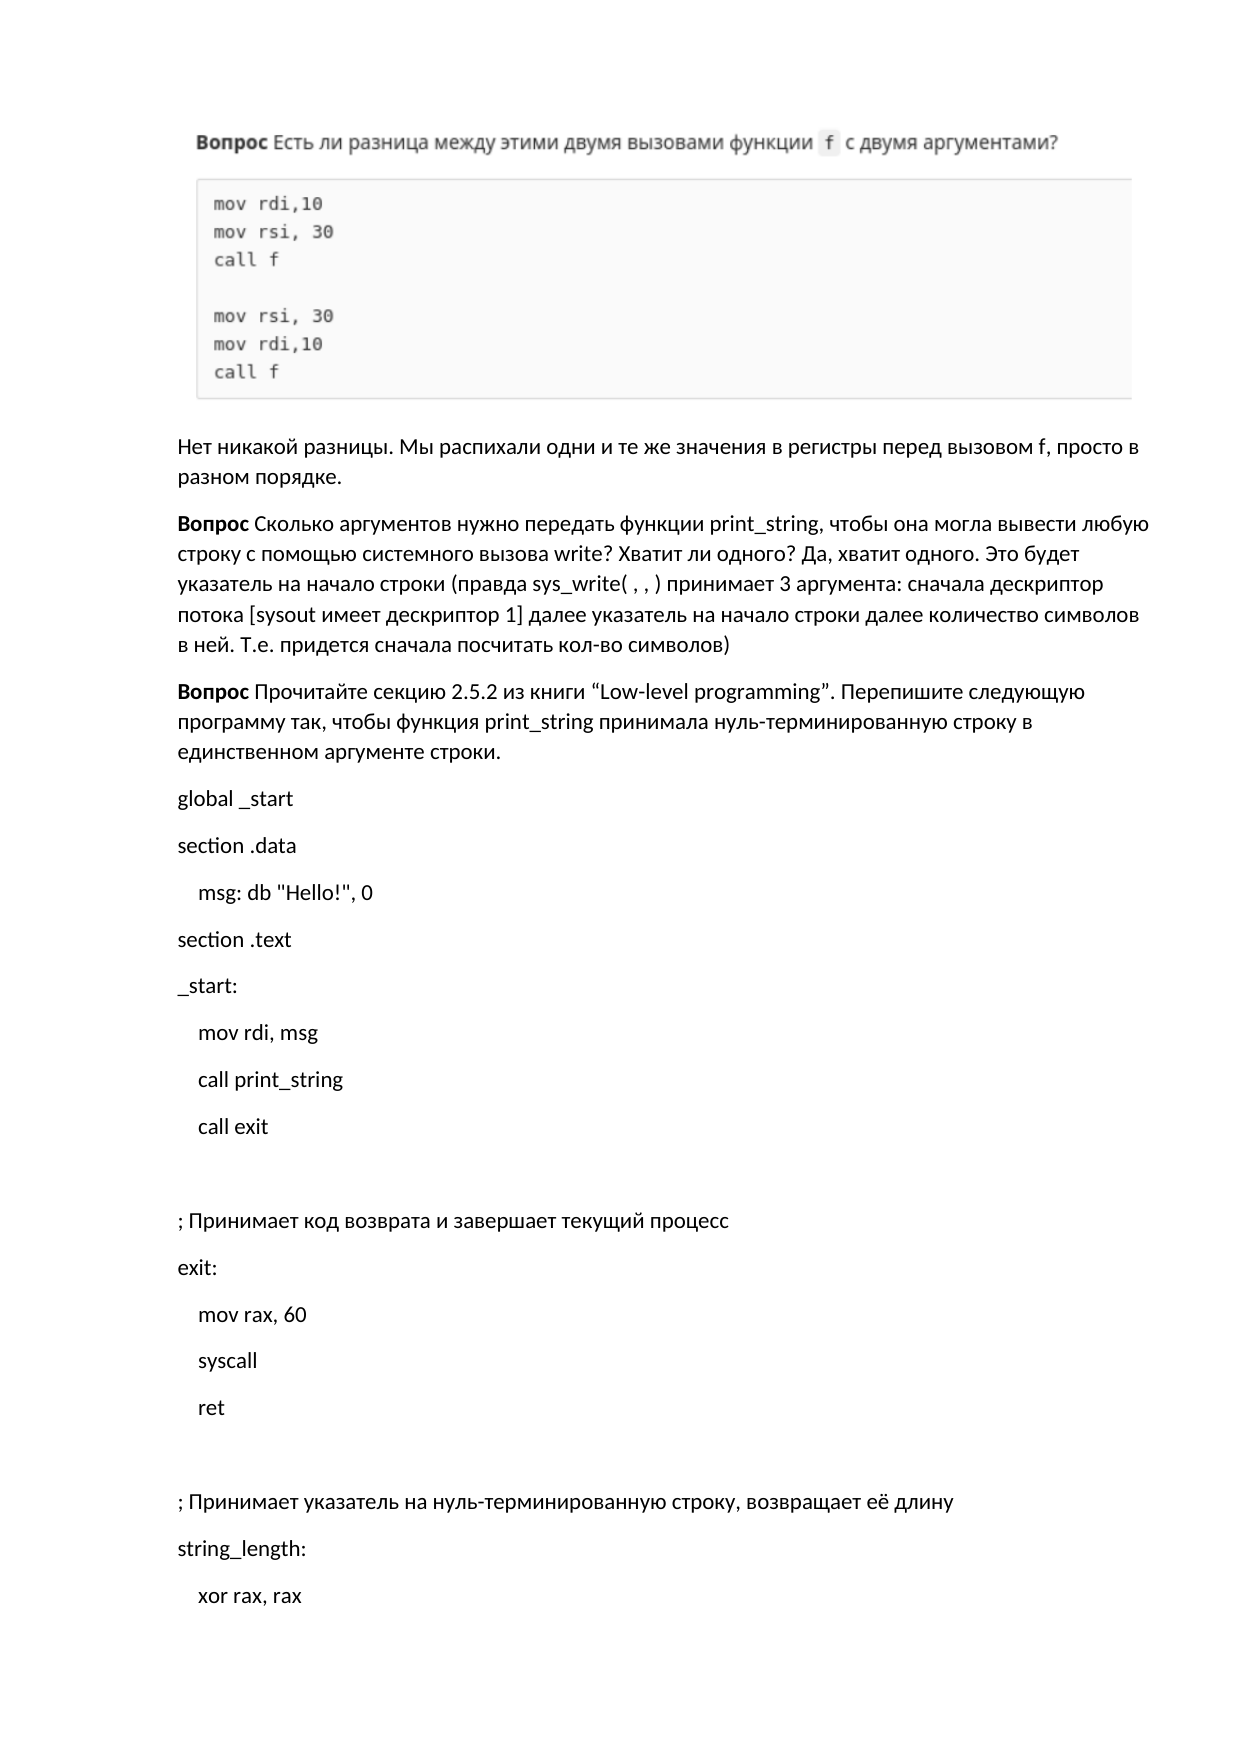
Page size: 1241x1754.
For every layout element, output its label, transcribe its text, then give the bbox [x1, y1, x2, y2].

picture [177, 118, 1152, 414]
text mov rax, 60 [177, 1300, 1152, 1328]
text ret [177, 1393, 1152, 1421]
text ; Принимает указатель на нуль-терминированную строку, возвращает её длину [177, 1487, 1152, 1515]
text _start: [177, 972, 1152, 999]
text global _start [177, 784, 1152, 812]
text msg: db "Hello!", 0 [177, 878, 1152, 906]
text xor rax, rax [177, 1581, 1152, 1609]
text call print_string [177, 1065, 1152, 1093]
text ; Принимает код возврата и завершает текущий процесс [177, 1206, 1152, 1234]
text syscall [177, 1347, 1152, 1374]
text exit: [177, 1253, 1152, 1281]
text section .text [177, 925, 1152, 953]
text Вопрос Сколько аргументов нужно передать функции print_string, чтобы она могла вывести любую строку с помощью системного вызова write? Хватит ли одного? Да, хватит одного. Это будет указатель на начало строки (правда sys_write( , , ) принимает 3 аргумента: сначала дескриптор потока [sysout имеет дескриптор 1] далее указатель на начало строки далее количество символов в ней. Т.е. придется сначала посчитать кол-во символов) [177, 509, 1152, 658]
text call exit [177, 1112, 1152, 1140]
text string_length: [177, 1534, 1152, 1562]
text Нет никакой разницы. Мы распихали одни и те же значения в регистры перед вызовом f, просто в разном порядке. [177, 432, 1152, 490]
text mov rdi, msg [177, 1018, 1152, 1046]
text Вопрос Прочитайте секцию 2.5.2 из книги “Low-level programming”. Перепишите следующую программу так, чтобы функция print_string принимала нуль-терминированную строку в единственном аргументе строки. [177, 677, 1152, 765]
text section .data [177, 831, 1152, 859]
